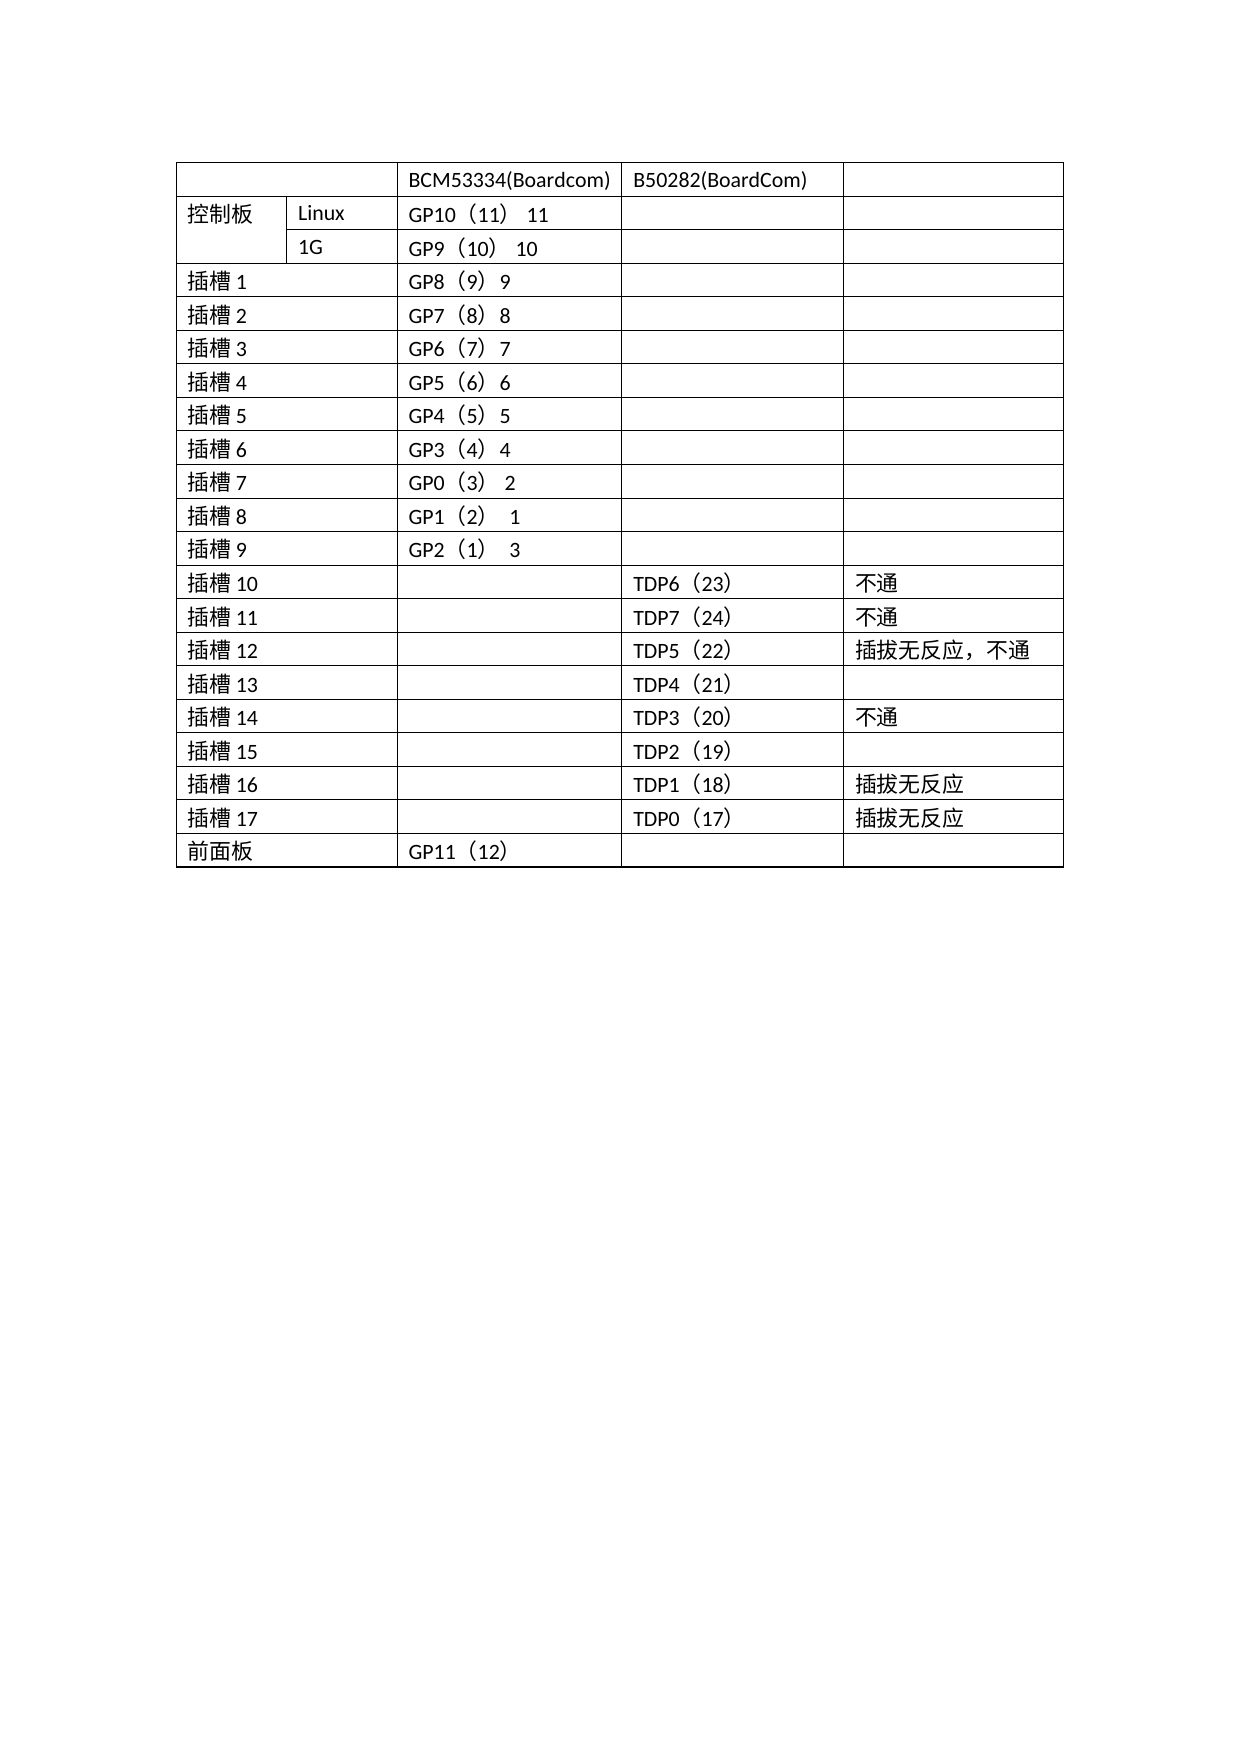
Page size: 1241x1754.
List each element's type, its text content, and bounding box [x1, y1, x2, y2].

table_cell 前面板 [177, 834, 397, 866]
table_cell [844, 364, 1063, 397]
table_header BCM53334(Boardcom) [398, 163, 621, 196]
table_cell 插槽3 [177, 331, 397, 363]
table_cell 插槽13 [177, 666, 397, 699]
table_cell 插槽15 [177, 733, 397, 766]
table_cell 插槽10 [177, 566, 397, 598]
table_cell 插槽8 [177, 499, 397, 531]
table_cell [844, 331, 1063, 363]
table_cell 插槽12 [177, 633, 397, 665]
table_cell TDP6（23） [622, 566, 843, 598]
table_cell [398, 666, 621, 699]
table_cell [622, 230, 843, 263]
table_cell 插拔无反应 [844, 767, 1063, 799]
table_cell 插槽11 [177, 599, 397, 632]
table_cell TDP0（17） [622, 800, 843, 833]
table_cell [398, 733, 621, 766]
table_cell TDP2（19） [622, 733, 843, 766]
table_cell 插槽4 [177, 364, 397, 397]
table_cell [844, 532, 1063, 564]
table_cell 插槽1 [177, 264, 397, 296]
table_cell 1G [287, 230, 397, 263]
table_header [844, 163, 1063, 196]
table_cell TDP5（22） [622, 633, 843, 665]
table_cell 插拔无反应，不通 [844, 633, 1063, 665]
table_cell [398, 599, 621, 632]
table_cell [622, 532, 843, 564]
table_header B50282(BoardCom) [622, 163, 843, 196]
table_cell [844, 264, 1063, 296]
table_cell 插槽2 [177, 297, 397, 330]
table_cell Linux [287, 197, 397, 229]
table_cell 插槽14 [177, 700, 397, 732]
table_cell [622, 331, 843, 363]
table_cell [844, 834, 1063, 866]
table_cell GP6（7）7 [398, 331, 621, 363]
table_cell [398, 800, 621, 833]
table_cell GP5（6）6 [398, 364, 621, 397]
table_cell GP3（4）4 [398, 431, 621, 464]
table_cell 插槽9 [177, 532, 397, 564]
table_cell GP11（12） [398, 834, 621, 866]
table_cell [844, 431, 1063, 464]
table_cell GP2（1） 3 [398, 532, 621, 564]
table_cell GP8（9）9 [398, 264, 621, 296]
table_cell 不通 [844, 599, 1063, 632]
table_cell [622, 431, 843, 464]
table_cell 插槽6 [177, 431, 397, 464]
table_cell [844, 733, 1063, 766]
table_cell [622, 264, 843, 296]
table_cell 插槽16 [177, 767, 397, 799]
table_cell [844, 297, 1063, 330]
table_cell [844, 666, 1063, 699]
table_cell [622, 364, 843, 397]
table_cell TDP4（21） [622, 666, 843, 699]
table_cell [622, 398, 843, 430]
table_cell GP4（5）5 [398, 398, 621, 430]
table_cell [398, 566, 621, 598]
table_cell [844, 499, 1063, 531]
table_cell [622, 297, 843, 330]
table_cell 不通 [844, 566, 1063, 598]
table_cell [622, 465, 843, 497]
table_cell [398, 700, 621, 732]
table_cell [622, 197, 843, 229]
table_cell [844, 197, 1063, 229]
table_cell 控制板 [177, 197, 286, 263]
table_cell 插槽7 [177, 465, 397, 497]
table_cell [398, 767, 621, 799]
table_cell [622, 834, 843, 866]
table_cell [844, 465, 1063, 497]
table_cell TDP3（20） [622, 700, 843, 732]
table_cell GP7（8）8 [398, 297, 621, 330]
table_cell [844, 398, 1063, 430]
table_cell 插拔无反应 [844, 800, 1063, 833]
table_cell [398, 633, 621, 665]
table_cell GP10（11） 11 [398, 197, 621, 229]
table_cell GP0（3） 2 [398, 465, 621, 497]
table_cell GP9（10） 10 [398, 230, 621, 263]
table_cell 插槽5 [177, 398, 397, 430]
table_header [177, 163, 397, 196]
table_cell 插槽17 [177, 800, 397, 833]
table_cell [844, 230, 1063, 263]
table_cell TDP1（18） [622, 767, 843, 799]
table_cell 不通 [844, 700, 1063, 732]
table_cell TDP7（24） [622, 599, 843, 632]
table_cell GP1（2） 1 [398, 499, 621, 531]
table_cell [622, 499, 843, 531]
